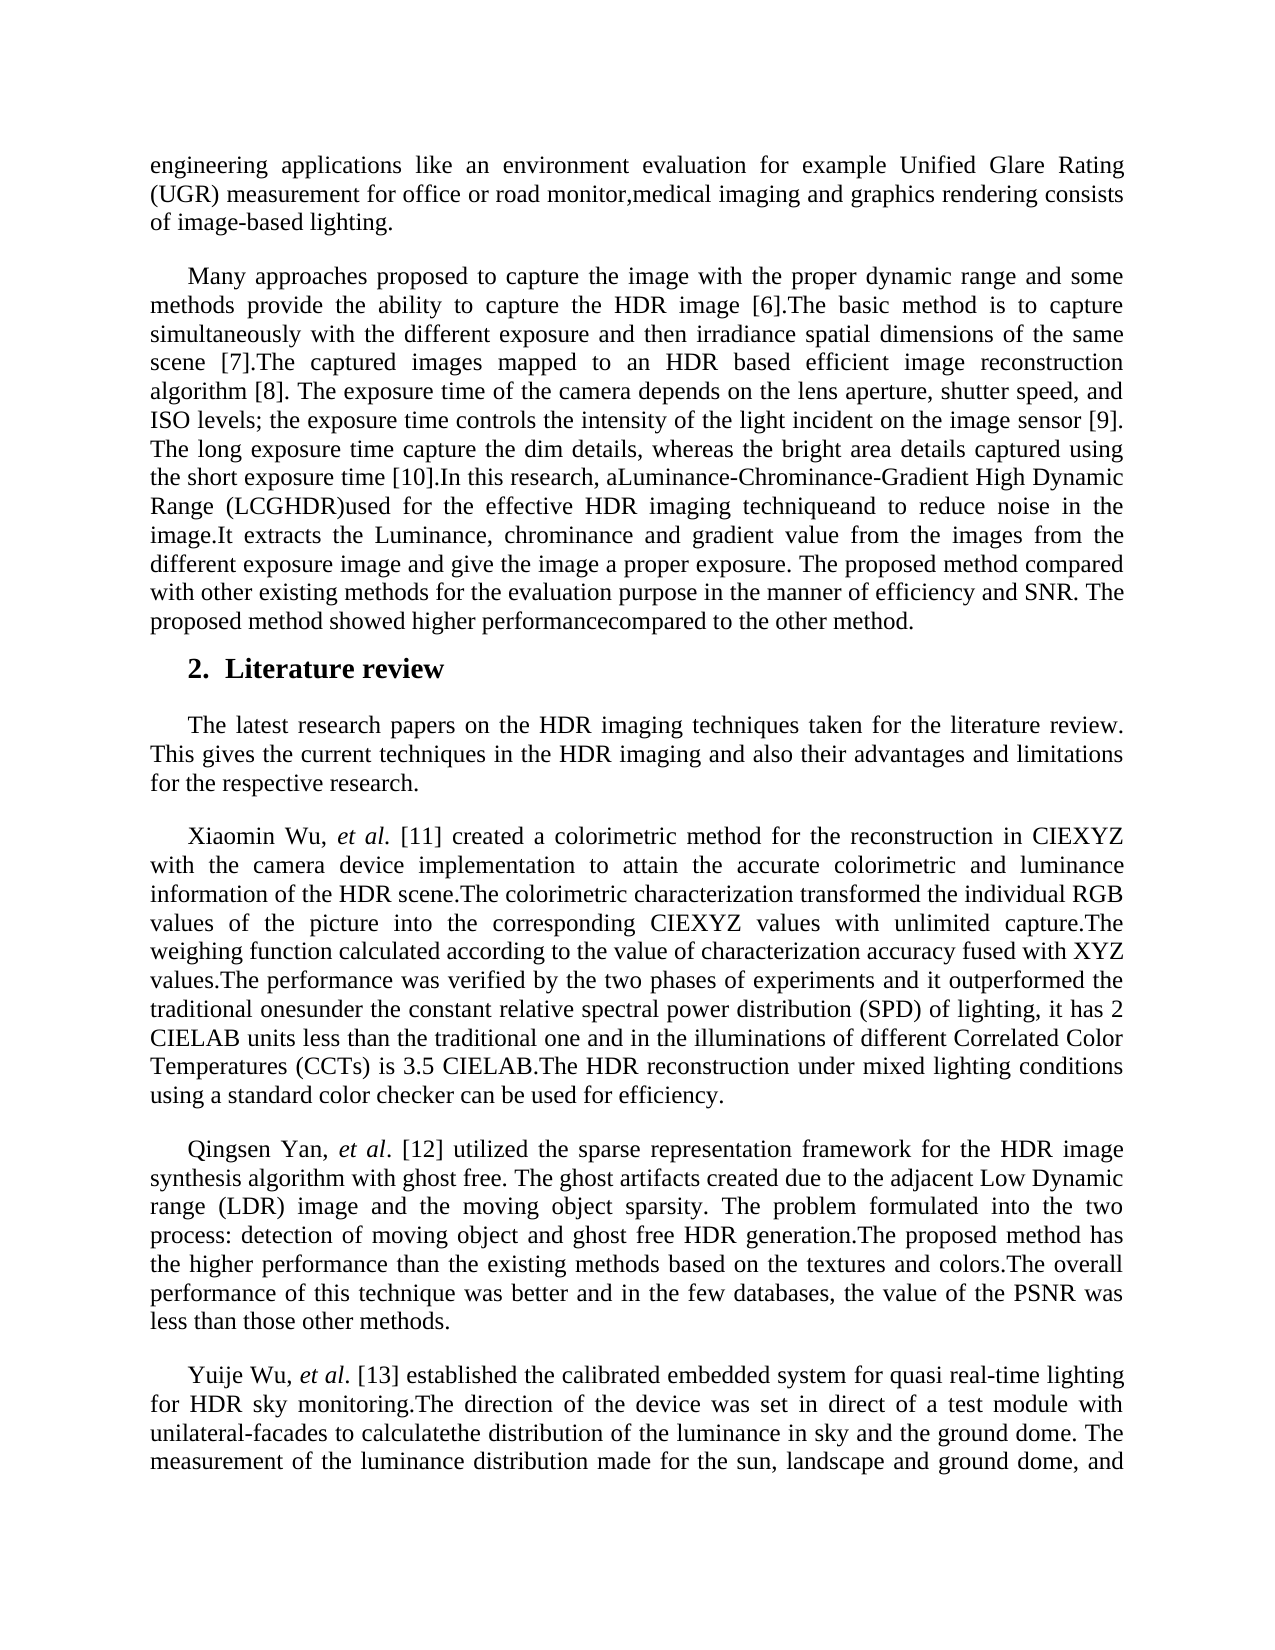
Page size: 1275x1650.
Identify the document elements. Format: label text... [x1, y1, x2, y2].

text Many approaches proposed to capture the image with the proper dynamic range and some methods provide the ability to capture the HDR image [6].The basic method is to capture simultaneously with the different exposure and then irradiance spatial dimensions of the same scene [7].The captured images mapped to an HDR based efficient image reconstruction algorithm [8]. The exposure time of the camera depends on the lens aperture, shutter speed, and ISO levels; the exposure time controls the intensity of the light incident on the image sensor [9]. The long exposure time capture the dim details, whereas the bright area details captured using the short exposure time [10].In this research, aLuminance-Chrominance-Gradient High Dynamic Range (LCGHDR)used for the effective HDR imaging techniqueand to reduce noise in the image.It extracts the Luminance, chrominance and gradient value from the images from the different exposure image and give the image a proper exposure. The proposed method compared with other existing methods for the evaluation purpose in the manner of efficiency and SNR. The proposed method showed higher performancecompared to the other method. [150, 261, 1125, 635]
text Qingsen Yan, et al. [12] utilized the sparse representation framework for the HDR image synthesis algorithm with ghost free. The ghost artifacts created due to the adjacent Low Dynamic range (LDR) image and the moving object sparsity. The problem formulated into the two process: detection of moving object and ghost free HDR generation.The proposed method has the higher performance than the existing methods based on the textures and colors.The overall performance of this technique was better and in the few databases, the value of the PSNR was less than those other methods. [150, 1134, 1125, 1335]
text The latest research papers on the HDR imaging techniques taken for the literature review. This gives the current techniques in the HDR imaging and also their advantages and limitations for the respective research. [150, 710, 1125, 796]
subtitle Literature review [187, 652, 1125, 685]
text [150, 150, 1125, 236]
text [150, 1360, 1125, 1475]
text Xiaomin Wu, et al. [11] created a colorimetric method for the reconstruction in CIEXYZ with the camera device implementation to attain the accurate colorimetric and luminance information of the HDR scene.The colorimetric characterization transformed the individual RGB values of the picture into the corresponding CIEXYZ values with unlimited capture.The weighing function calculated according to the value of characterization accuracy fused with XYZ values.The performance was verified by the two phases of experiments and it outperformed the traditional onesunder the constant relative spectral power distribution (SPD) of lighting, it has 2 CIELAB units less than the traditional one and in the illuminations of different Correlated Color Temperatures (CCTs) is 3.5 CIELAB.The HDR reconstruction under mixed lighting conditions using a standard color checker can be used for efficiency. [150, 821, 1125, 1109]
